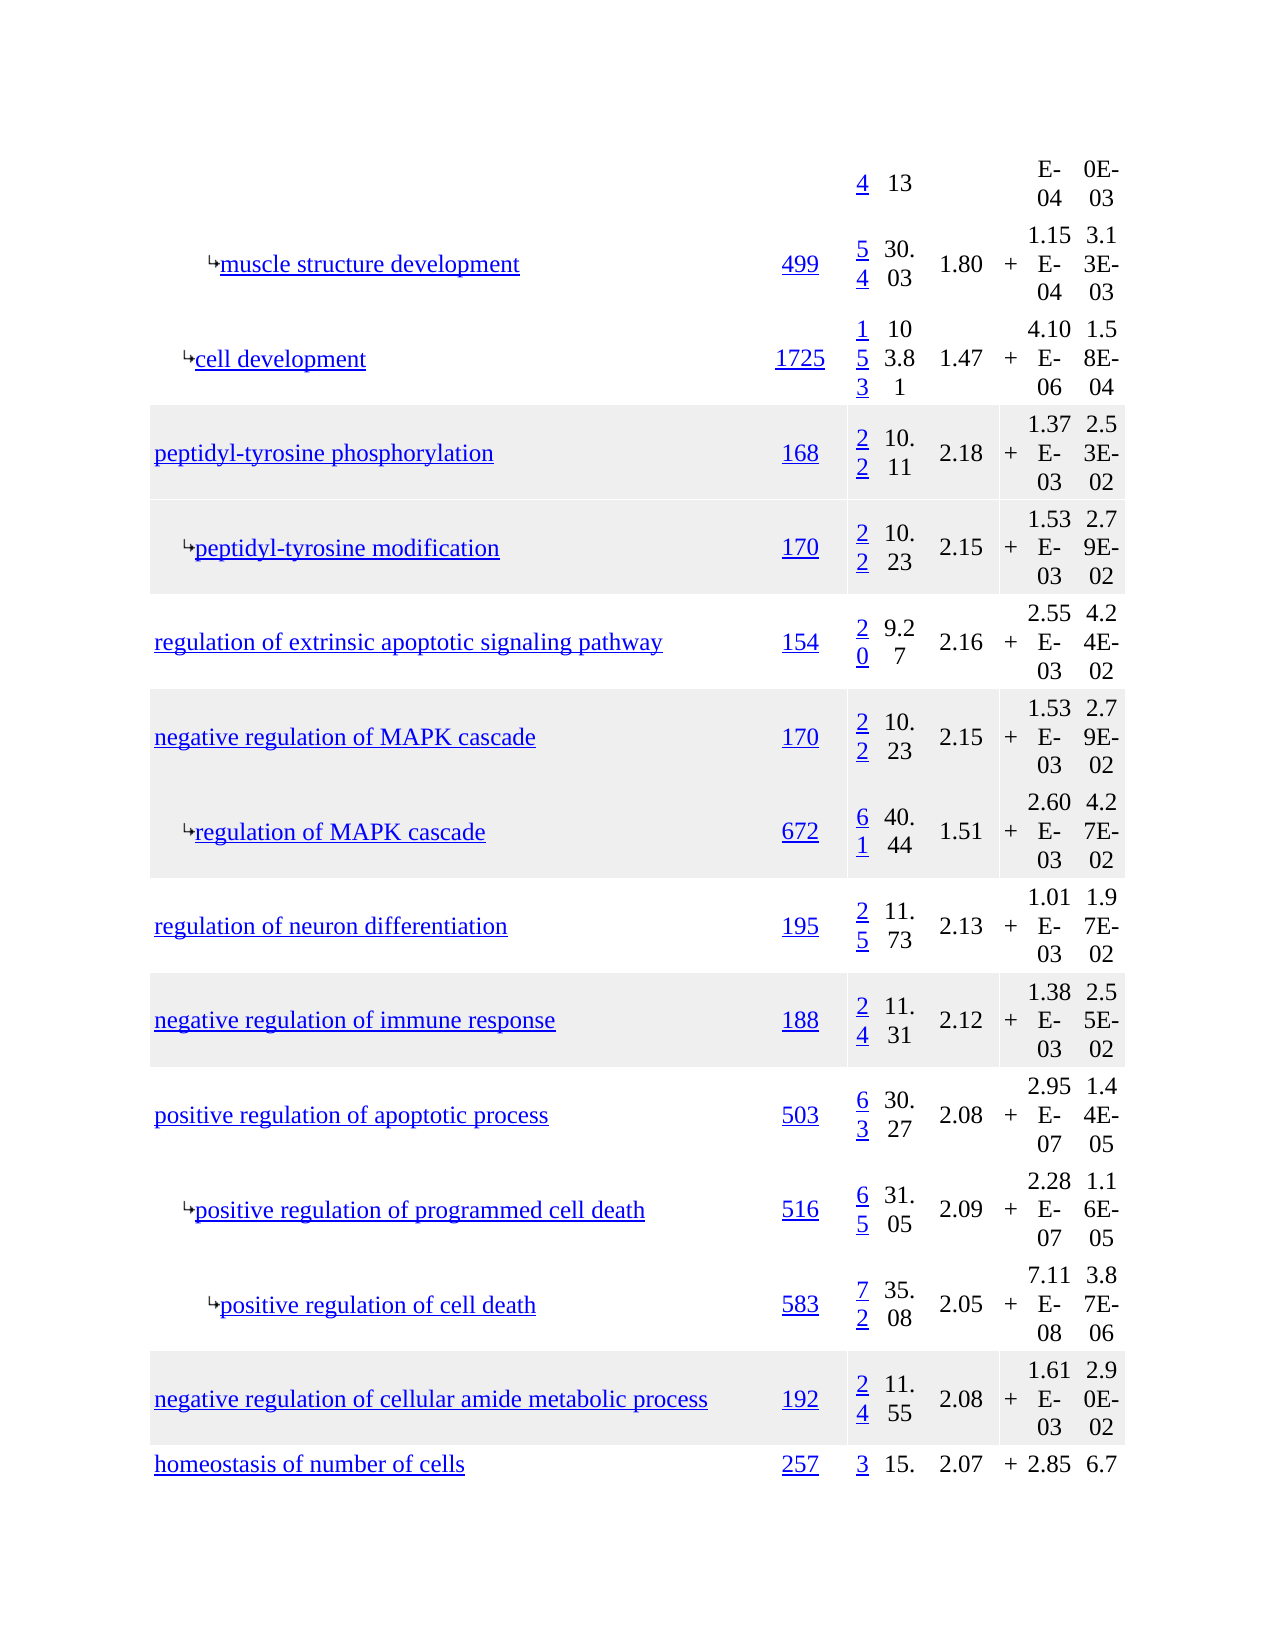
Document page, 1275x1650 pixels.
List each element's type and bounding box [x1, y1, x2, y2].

picture [154, 342, 195, 368]
picture [154, 1288, 220, 1314]
picture [154, 247, 220, 273]
picture [154, 531, 195, 557]
picture [154, 1193, 195, 1219]
picture [154, 815, 195, 841]
